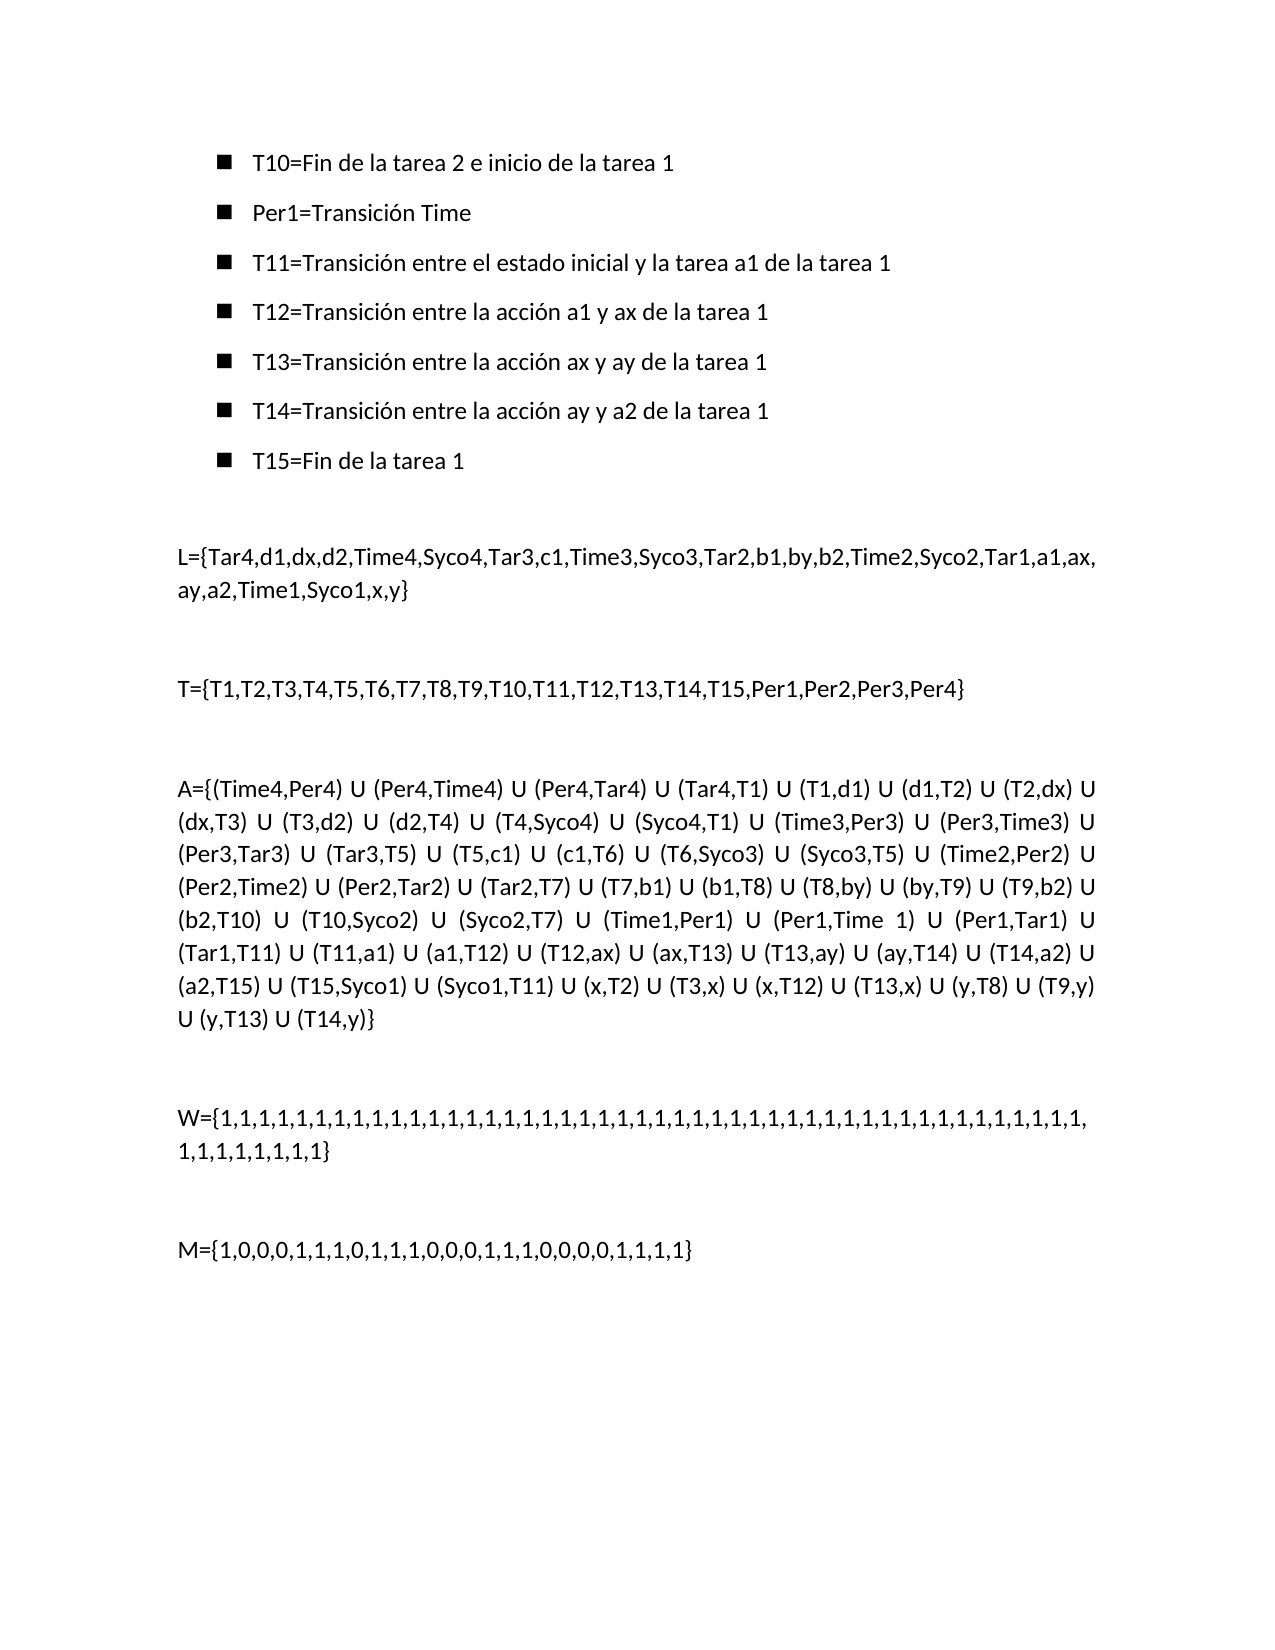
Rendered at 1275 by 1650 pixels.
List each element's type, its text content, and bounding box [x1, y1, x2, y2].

list T11=Transición entre el estado inicial y la tarea a1 de la tarea 1 [215, 247, 1098, 277]
text L={Tar4,d1,dx,d2,Time4,Syco4,Tar3,c1,Time3,Syco3,Tar2,b1,by,b2,Time2,Syco2,Tar1,a1,ax,ay,a2,Time1,Syco1,x,y} [177, 542, 1098, 605]
list Per1=Transición Time [215, 197, 1098, 228]
list T10=Fin de la tarea 2 e inicio de la tarea 1 [215, 148, 1098, 178]
list T13=Transición entre la acción ax y ay de la tarea 1 [215, 346, 1098, 376]
text W={1,1,1,1,1,1,1,1,1,1,1,1,1,1,1,1,1,1,1,1,1,1,1,1,1,1,1,1,1,1,1,1,1,1,1,1,1,1,1,1,1,1,1,1,1,1,1,1,1,1,1,1,1,1} [177, 1102, 1098, 1166]
text A={(Time4,Per4) U (Per4,Time4) U (Per4,Tar4) U (Tar4,T1) U (T1,d1) U (d1,T2) U (T2,dx) U (dx,T3) U (T3,d2) U (d2,T4) U (T4,Syco4) U (Syco4,T1) U (Time3,Per3) U (Per3,Time3) U (Per3,Tar3) U (Tar3,T5) U (T5,c1) U (c1,T6) U (T6,Syco3) U (Syco3,T5) U (Time2,Per2) U (Per2,Time2) U (Per2,Tar2) U (Tar2,T7) U (T7,b1) U (b1,T8) U (T8,by) U (by,T9) U (T9,b2) U (b2,T10) U (T10,Syco2) U (Syco2,T7) U (Time1,Per1) U (Per1,Time 1) U (Per1,Tar1) U (Tar1,T11) U (T11,a1) U (a1,T12) U (T12,ax) U (ax,T13) U (T13,ay) U (ay,T14) U (T14,a2) U (a2,T15) U (T15,Syco1) U (Syco1,T11) U (x,T2) U (T3,x) U (x,T12) U (T13,x) U (y,T8) U (T9,y) U (y,T13) U (T14,y)} [177, 773, 1098, 1034]
list T14=Transición entre la acción ay y a2 de la tarea 1 [215, 396, 1098, 426]
text M={1,0,0,0,1,1,1,0,1,1,1,0,0,0,1,1,1,0,0,0,0,1,1,1,1} [177, 1234, 1098, 1265]
list T12=Transición entre la acción a1 y ax de la tarea 1 [215, 296, 1098, 327]
text T={T1,T2,T3,T4,T5,T6,T7,T8,T9,T10,T11,T12,T13,T14,T15,Per1,Per2,Per3,Per4} [177, 674, 1098, 704]
list T15=Fin de la tarea 1 [215, 445, 1098, 476]
